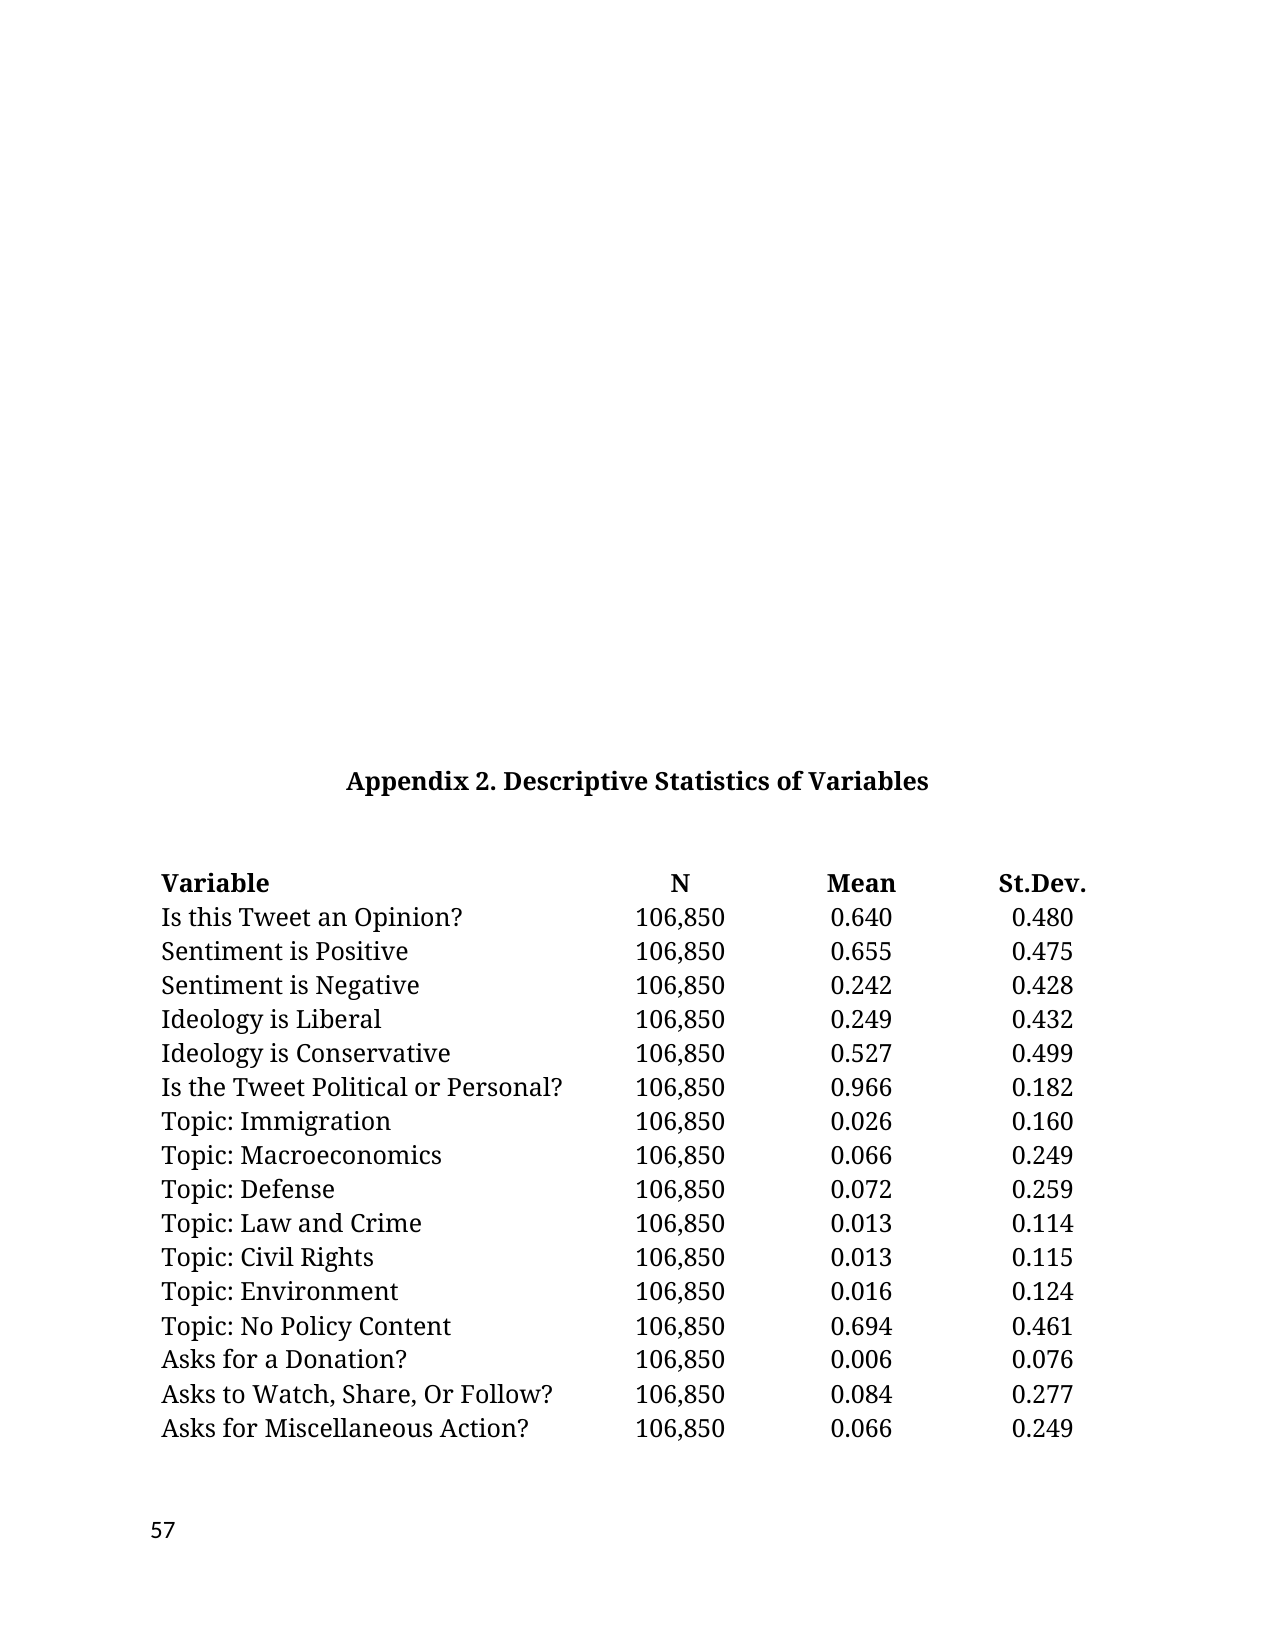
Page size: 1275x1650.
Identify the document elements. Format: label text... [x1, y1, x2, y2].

table_cell 106,850 [590, 1308, 771, 1342]
table_cell Is this Tweet an Opinion? [150, 899, 589, 933]
table_cell 106,850 [590, 1206, 771, 1240]
table_cell 0.124 [952, 1274, 1133, 1308]
table_cell 0.249 [952, 1410, 1133, 1444]
table_cell Topic: Immigration [150, 1104, 589, 1138]
table_cell 0.084 [771, 1376, 952, 1410]
table_cell 0.655 [771, 934, 952, 967]
table_header Variable [150, 865, 589, 899]
table_cell 106,850 [590, 1070, 771, 1104]
table_cell 106,850 [590, 1342, 771, 1376]
table_cell 106,850 [590, 1104, 771, 1138]
table_cell 106,850 [590, 1172, 771, 1206]
table_cell Topic: Defense [150, 1172, 589, 1206]
table_cell 106,850 [590, 1036, 771, 1070]
table_cell 0.249 [952, 1138, 1133, 1172]
table_cell 0.115 [952, 1240, 1133, 1274]
table_cell 0.694 [771, 1308, 952, 1342]
table_cell Is the Tweet Political or Personal? [150, 1070, 589, 1104]
table_cell 0.160 [952, 1104, 1133, 1138]
table_cell 0.076 [952, 1342, 1133, 1376]
table_cell 106,850 [590, 1274, 771, 1308]
table_cell 0.013 [771, 1240, 952, 1274]
table_cell Ideology is Liberal [150, 1002, 589, 1036]
table_cell 0.066 [771, 1138, 952, 1172]
table_cell 106,850 [590, 899, 771, 933]
table_cell 0.182 [952, 1070, 1133, 1104]
table_cell 0.072 [771, 1172, 952, 1206]
table_cell Ideology is Conservative [150, 1036, 589, 1070]
table_cell 0.640 [771, 899, 952, 933]
table_cell Sentiment is Positive [150, 934, 589, 967]
table_cell 106,850 [590, 968, 771, 1002]
table_cell Topic: No Policy Content [150, 1308, 589, 1342]
table_cell Topic: Macroeconomics [150, 1138, 589, 1172]
table_cell Topic: Civil Rights [150, 1240, 589, 1274]
table_cell 0.242 [771, 968, 952, 1002]
table_cell 0.066 [771, 1410, 952, 1444]
table_header N [590, 865, 771, 899]
table_header Mean [771, 865, 952, 899]
table_cell 0.249 [771, 1002, 952, 1036]
table_cell 106,850 [590, 1240, 771, 1274]
table_cell 0.432 [952, 1002, 1133, 1036]
table_cell 0.480 [952, 899, 1133, 933]
table_cell 0.527 [771, 1036, 952, 1070]
table_cell 0.277 [952, 1376, 1133, 1410]
table_cell 0.259 [952, 1172, 1133, 1206]
table_cell 0.475 [952, 934, 1133, 967]
table_cell Asks to Watch, Share, Or Follow? [150, 1376, 589, 1410]
table_cell 106,850 [590, 1138, 771, 1172]
table_cell 0.026 [771, 1104, 952, 1138]
table_cell Asks for a Donation? [150, 1342, 589, 1376]
table_cell 106,850 [590, 1410, 771, 1444]
text Appendix 2. Descriptive Statistics of Variables [150, 763, 1125, 797]
table_cell 106,850 [590, 1002, 771, 1036]
table_cell 106,850 [590, 1376, 771, 1410]
table_cell 0.428 [952, 968, 1133, 1002]
table_cell 0.016 [771, 1274, 952, 1308]
table_cell 0.966 [771, 1070, 952, 1104]
table_cell Asks for Miscellaneous Action? [150, 1410, 589, 1444]
table_cell 0.114 [952, 1206, 1133, 1240]
table_cell Topic: Environment [150, 1274, 589, 1308]
table_cell 0.006 [771, 1342, 952, 1376]
table_cell 0.461 [952, 1308, 1133, 1342]
table_cell Topic: Law and Crime [150, 1206, 589, 1240]
table_cell 106,850 [590, 934, 771, 967]
table_cell 0.013 [771, 1206, 952, 1240]
table_header St.Dev. [952, 865, 1133, 899]
table_cell Sentiment is Negative [150, 968, 589, 1002]
table_cell 0.499 [952, 1036, 1133, 1070]
